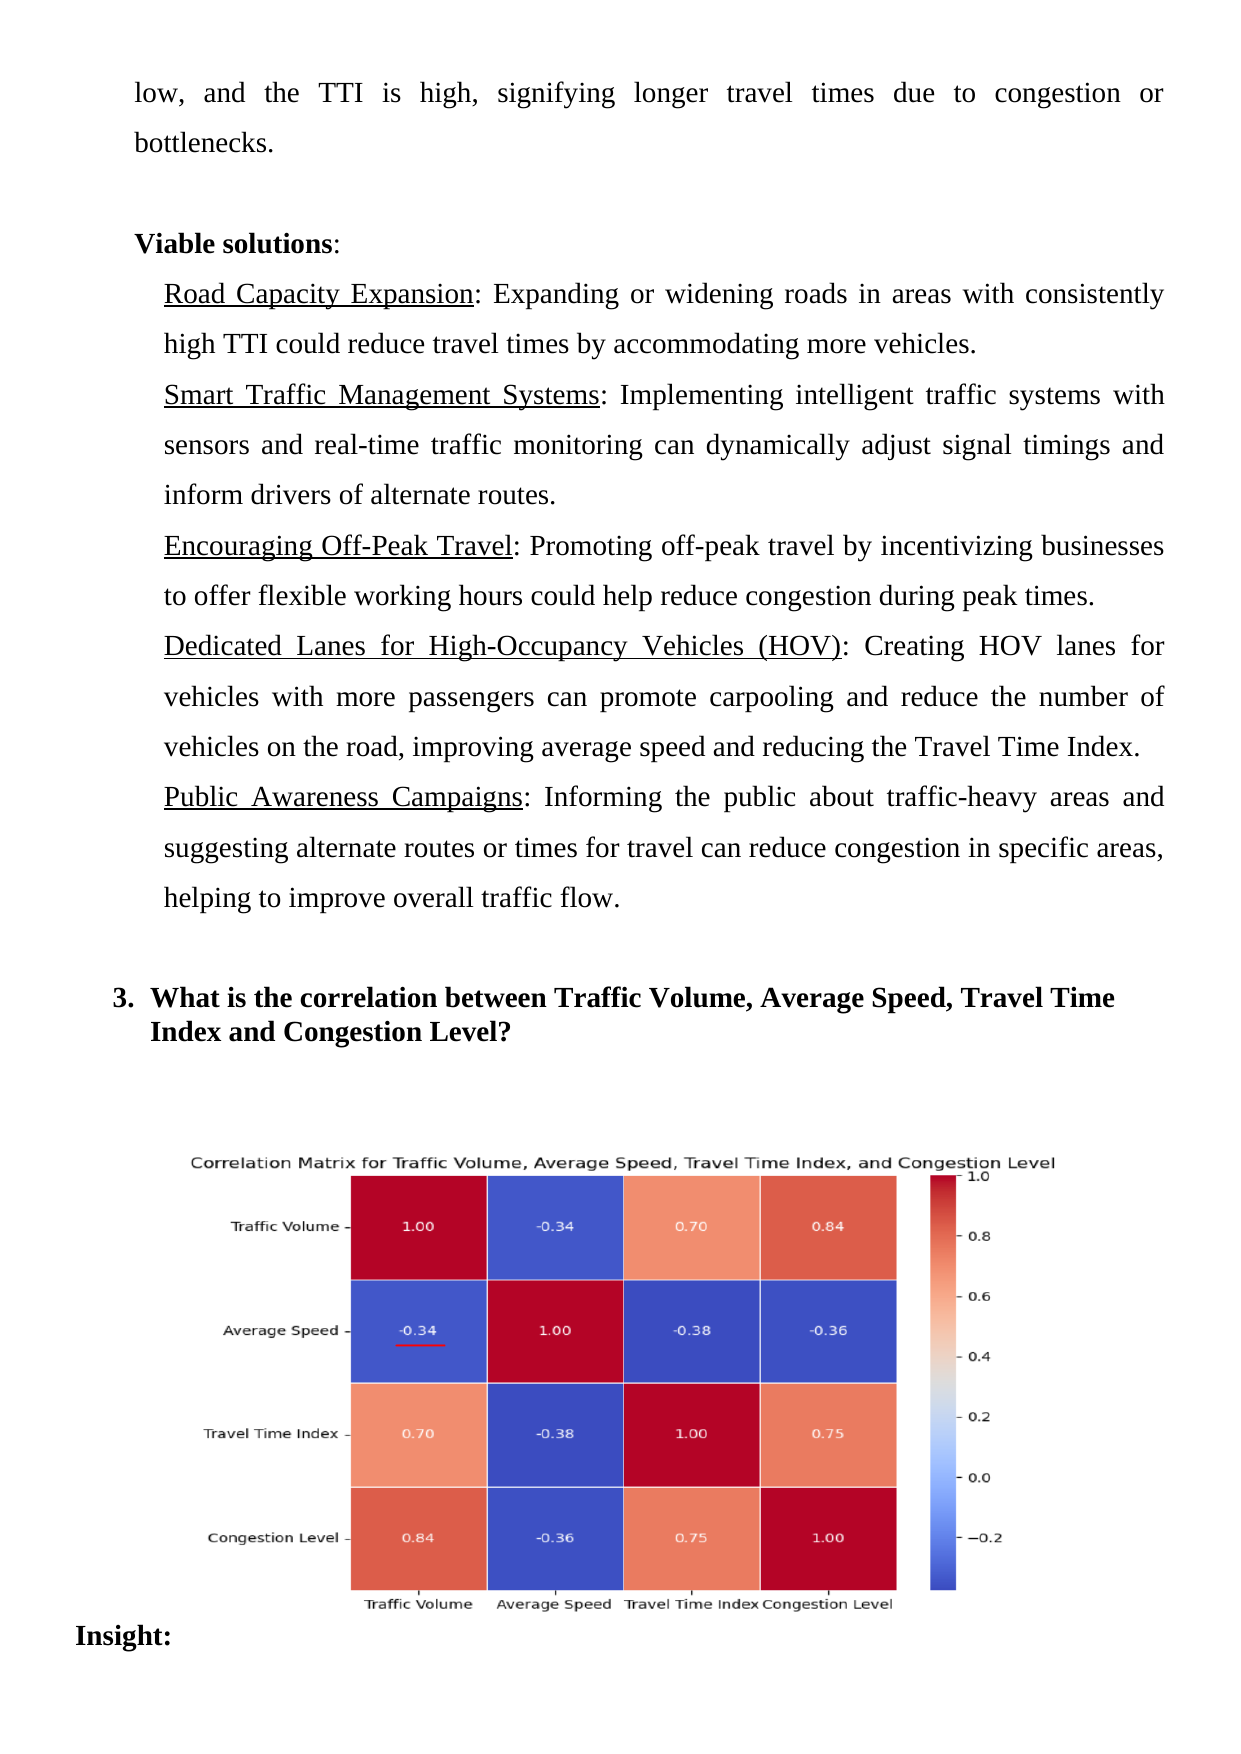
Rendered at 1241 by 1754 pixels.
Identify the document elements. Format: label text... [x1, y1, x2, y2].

text Smart Traffic Management Systems: Implementing intelligent traffic systems with sensors and real-time traffic monitoring can dynamically adjust signal timings and inform drivers of alternate routes. [164, 377, 1165, 511]
text Viable solutions: [134, 226, 1165, 259]
text Insight: [75, 1618, 1165, 1651]
text Dedicated Lanes for High-Occupancy Vehicles (HOV): Creating HOV lanes for vehicles with more passengers can promote carpooling and reduce the number of vehicles on the road, improving average speed and reducing the Travel Time Index. [164, 628, 1165, 763]
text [134, 75, 1165, 159]
text Road Capacity Expansion: Expanding or widening roads in areas with consistently high TTI could reduce travel times by accommodating more vehicles. [164, 276, 1165, 360]
list What is the correlation between Traffic Volume, Average Speed, Travel Time Index and Congestion Level? [112, 981, 1165, 1048]
picture [148, 1148, 1107, 1618]
text Public Awareness Campaigns: Informing the public about traffic-heavy areas and suggesting alternate routes or times for travel can reduce congestion in specific areas, helping to improve overall traffic flow. [164, 779, 1165, 913]
text Encouraging Off-Peak Travel: Promoting off-peak travel by incentivizing businesses to offer flexible working hours could help reduce congestion during peak times. [164, 528, 1165, 612]
